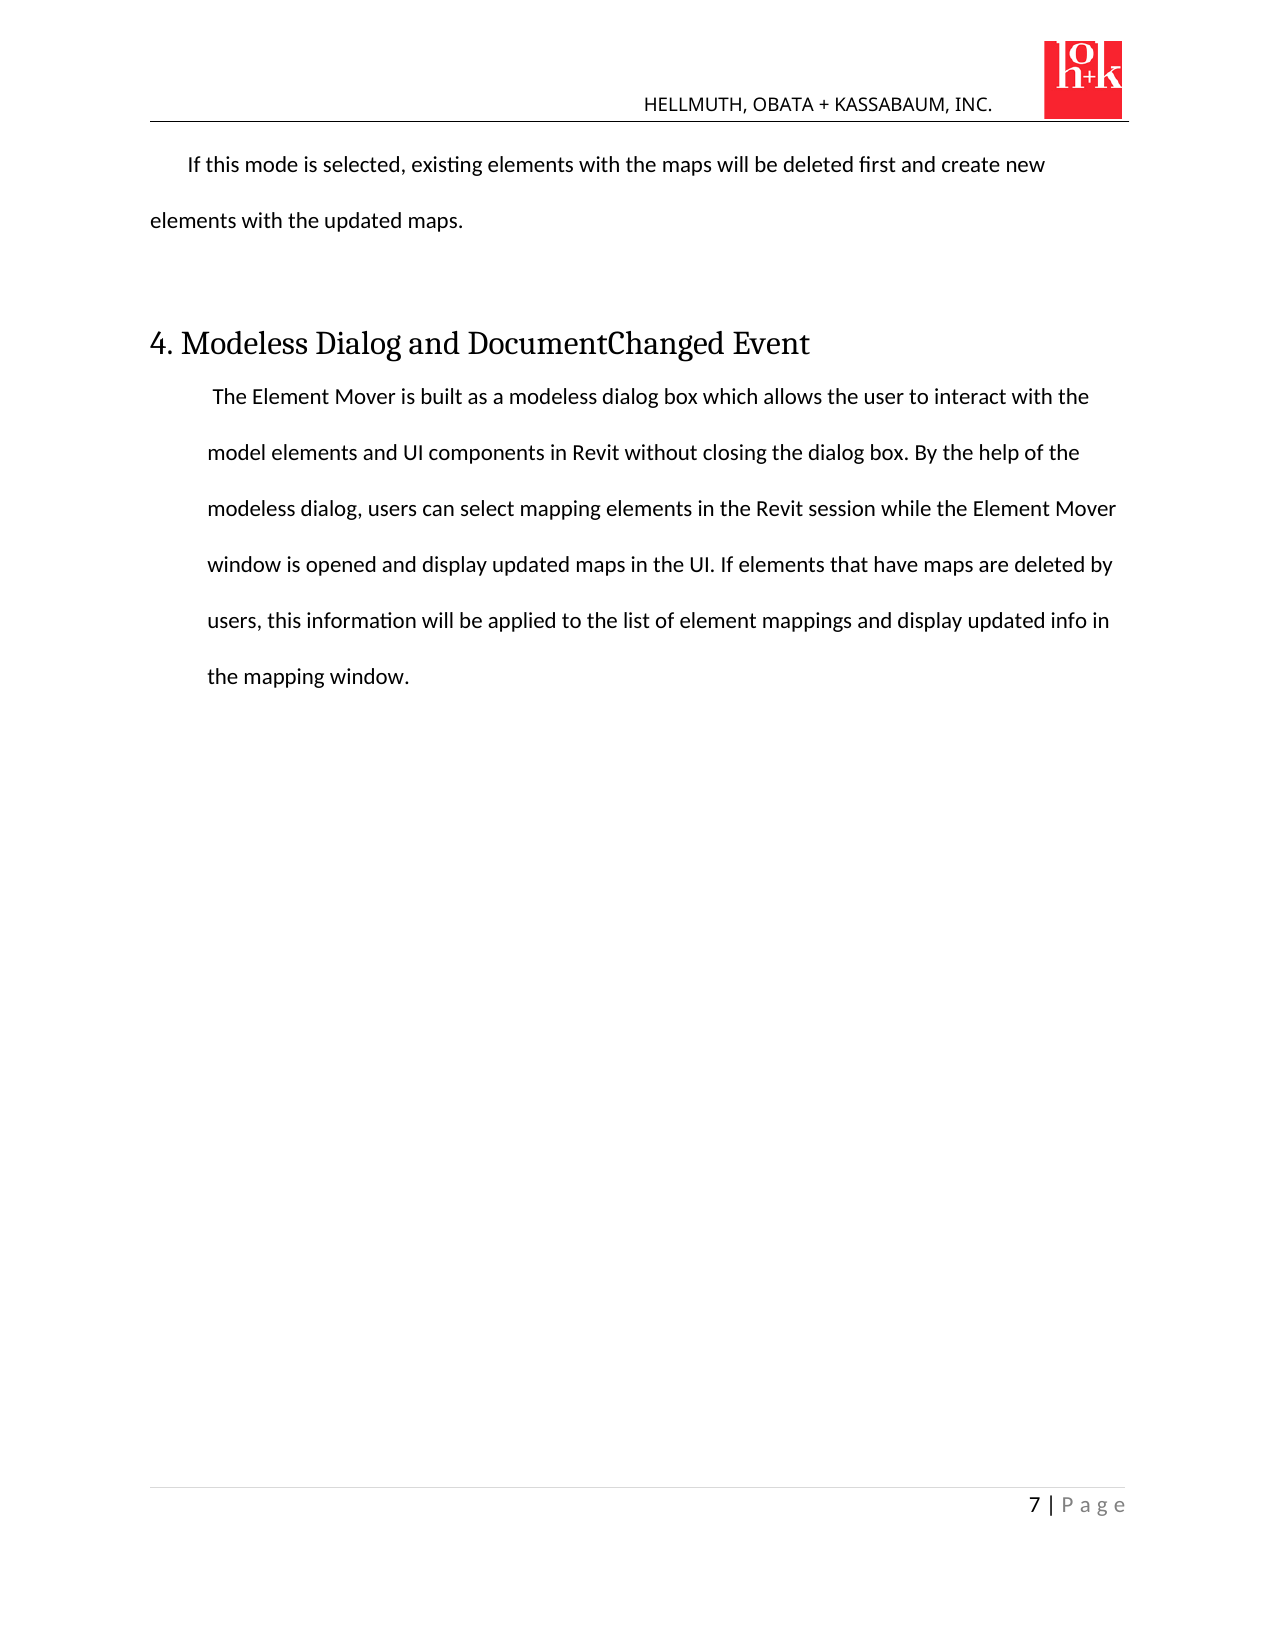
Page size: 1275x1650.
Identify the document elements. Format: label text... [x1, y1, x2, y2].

text The Element Mover is built as a modeless dialog box which allows the user to interact with the model elements and UI components in Revit without closing the dialog box. By the help of the modeless dialog, users can select mapping elements in the Revit session while the Element Mover window is opened and display updated maps in the UI. If elements that have maps are deleted by users, this information will be applied to the list of element mappings and display updated info in the mapping window. [207, 382, 1125, 690]
text If this mode is selected, existing elements with the maps will be deleted first and create new elements with the updated maps. [150, 150, 1125, 234]
subtitle 4. Modeless Dialog and DocumentChanged Event [150, 324, 1125, 363]
picture [1044, 41, 1122, 119]
